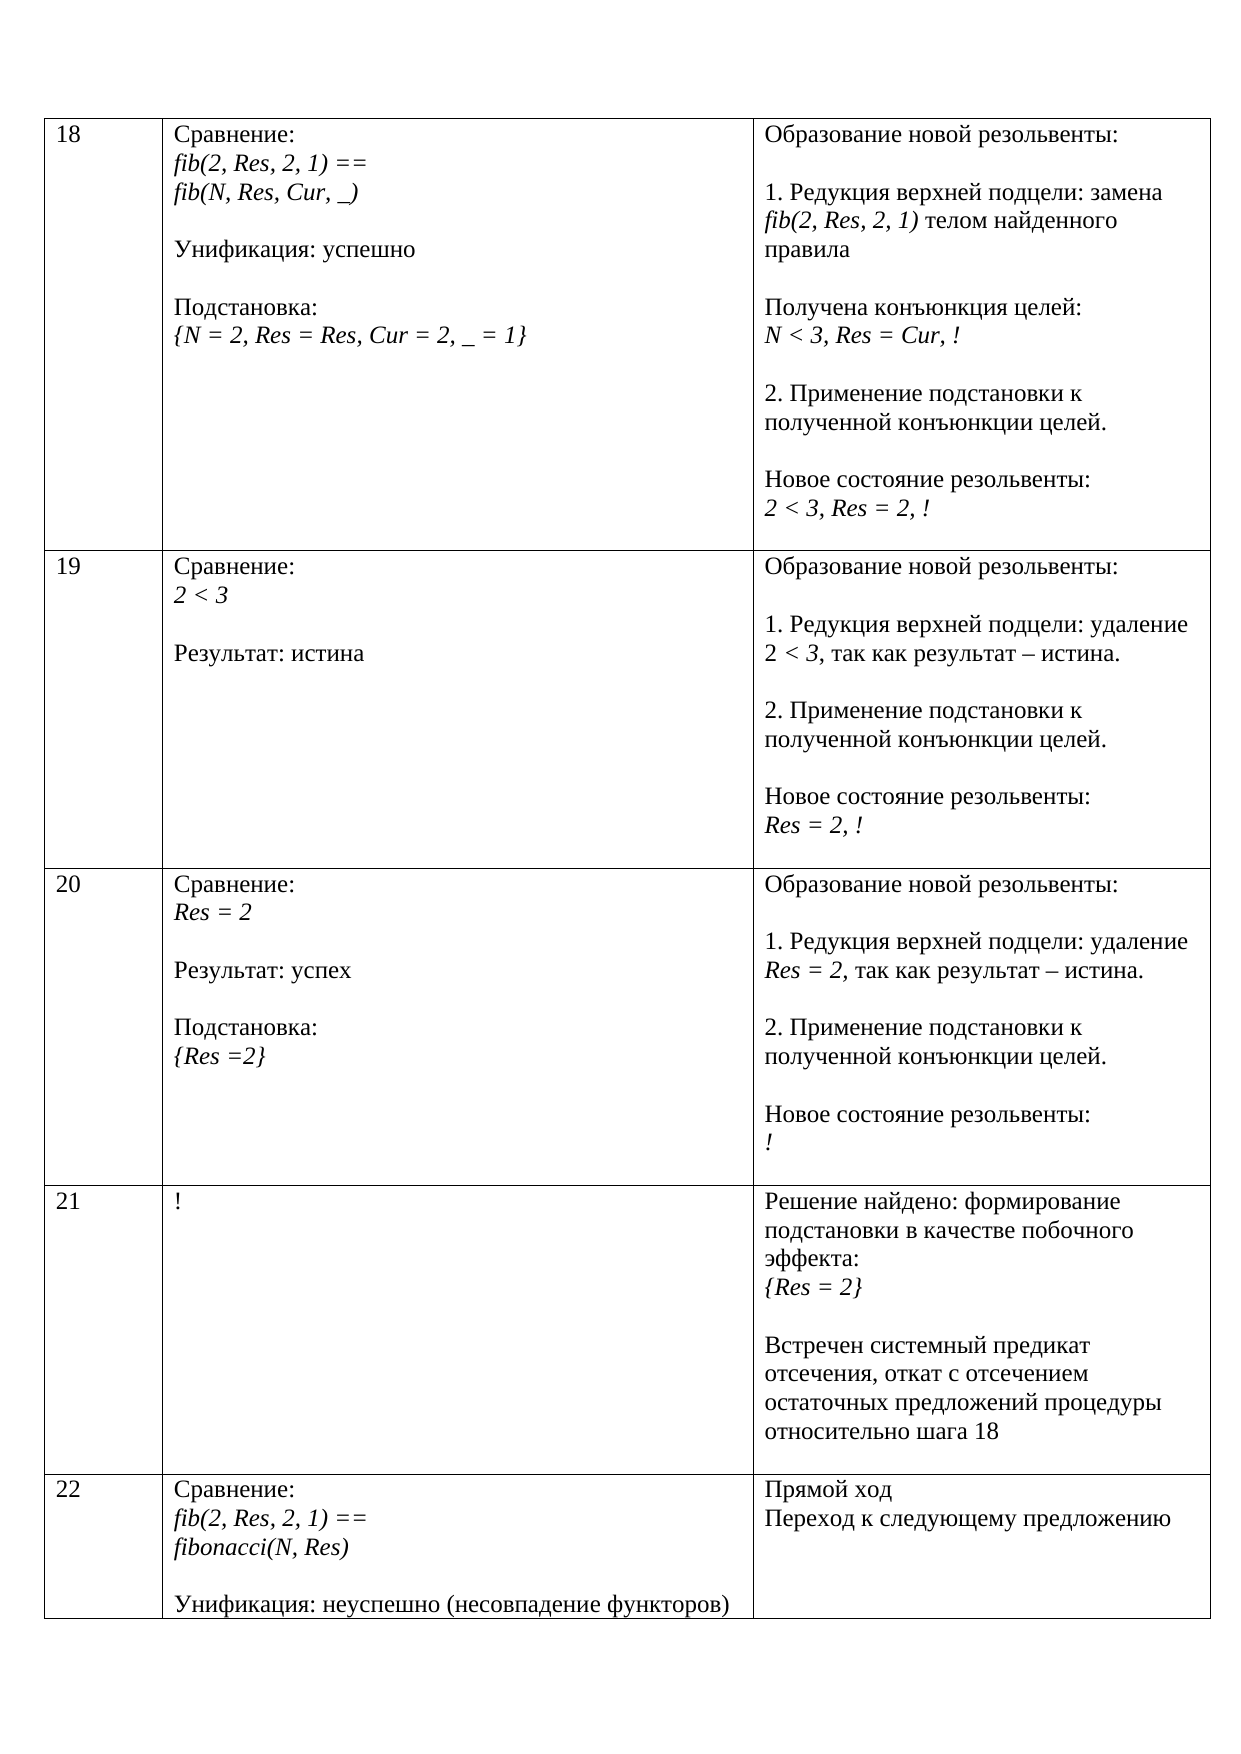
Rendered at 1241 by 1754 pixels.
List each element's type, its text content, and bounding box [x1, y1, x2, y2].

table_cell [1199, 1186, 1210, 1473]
table_cell Сравнение: fib(2, Res, 2, 1) == fibonacci(N, Res) Унификация: неуспешно (несовпадение функторов) [163, 1475, 753, 1618]
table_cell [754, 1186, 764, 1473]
table_cell Образование новой резольвенты: 1. Редукция верхней подцели: удаление Res = 2, так как результат – истина. 2. Применение подстановки к полученной конъюнкции целей. Новое состояние резольвенты: ! [754, 869, 1210, 1185]
table_cell 20 [45, 869, 162, 1185]
table_cell ! [163, 1186, 753, 1473]
table_cell Сравнение: 2 < 3 Результат: истина [163, 551, 753, 868]
table_cell Прямой ход Переход к следующему предложению [754, 1475, 1210, 1618]
table_cell 22 [45, 1475, 162, 1618]
table_cell Образование новой резольвенты: 1. Редукция верхней подцели: удаление 2 < 3, так как результат – истина. 2. Применение подстановки к полученной конъюнкции целей. Новое состояние резольвенты: Res = 2, ! [754, 551, 1210, 868]
table_cell Образование новой резольвенты: 1. Редукция верхней подцели: замена fib(2, Res, 2, 1) телом найденного правила Получена конъюнкция целей: N < 3, Res = Cur, ! 2. Применение подстановки к полученной конъюнкции целей. Новое состояние резольвенты: 2 < 3, Res = 2, ! [754, 119, 1210, 550]
table_cell 21 [45, 1186, 162, 1473]
table_cell Сравнение: Res = 2 Результат: успех Подстановка: {Res =2} [163, 869, 753, 1185]
table_cell 19 [45, 551, 162, 868]
table_cell 18 [45, 119, 162, 550]
table_cell Сравнение: fib(2, Res, 2, 1) == fib(N, Res, Cur, _) Унификация: успешно Подстановка: {N = 2, Res = Res, Cur = 2, _ = 1} [163, 119, 753, 550]
